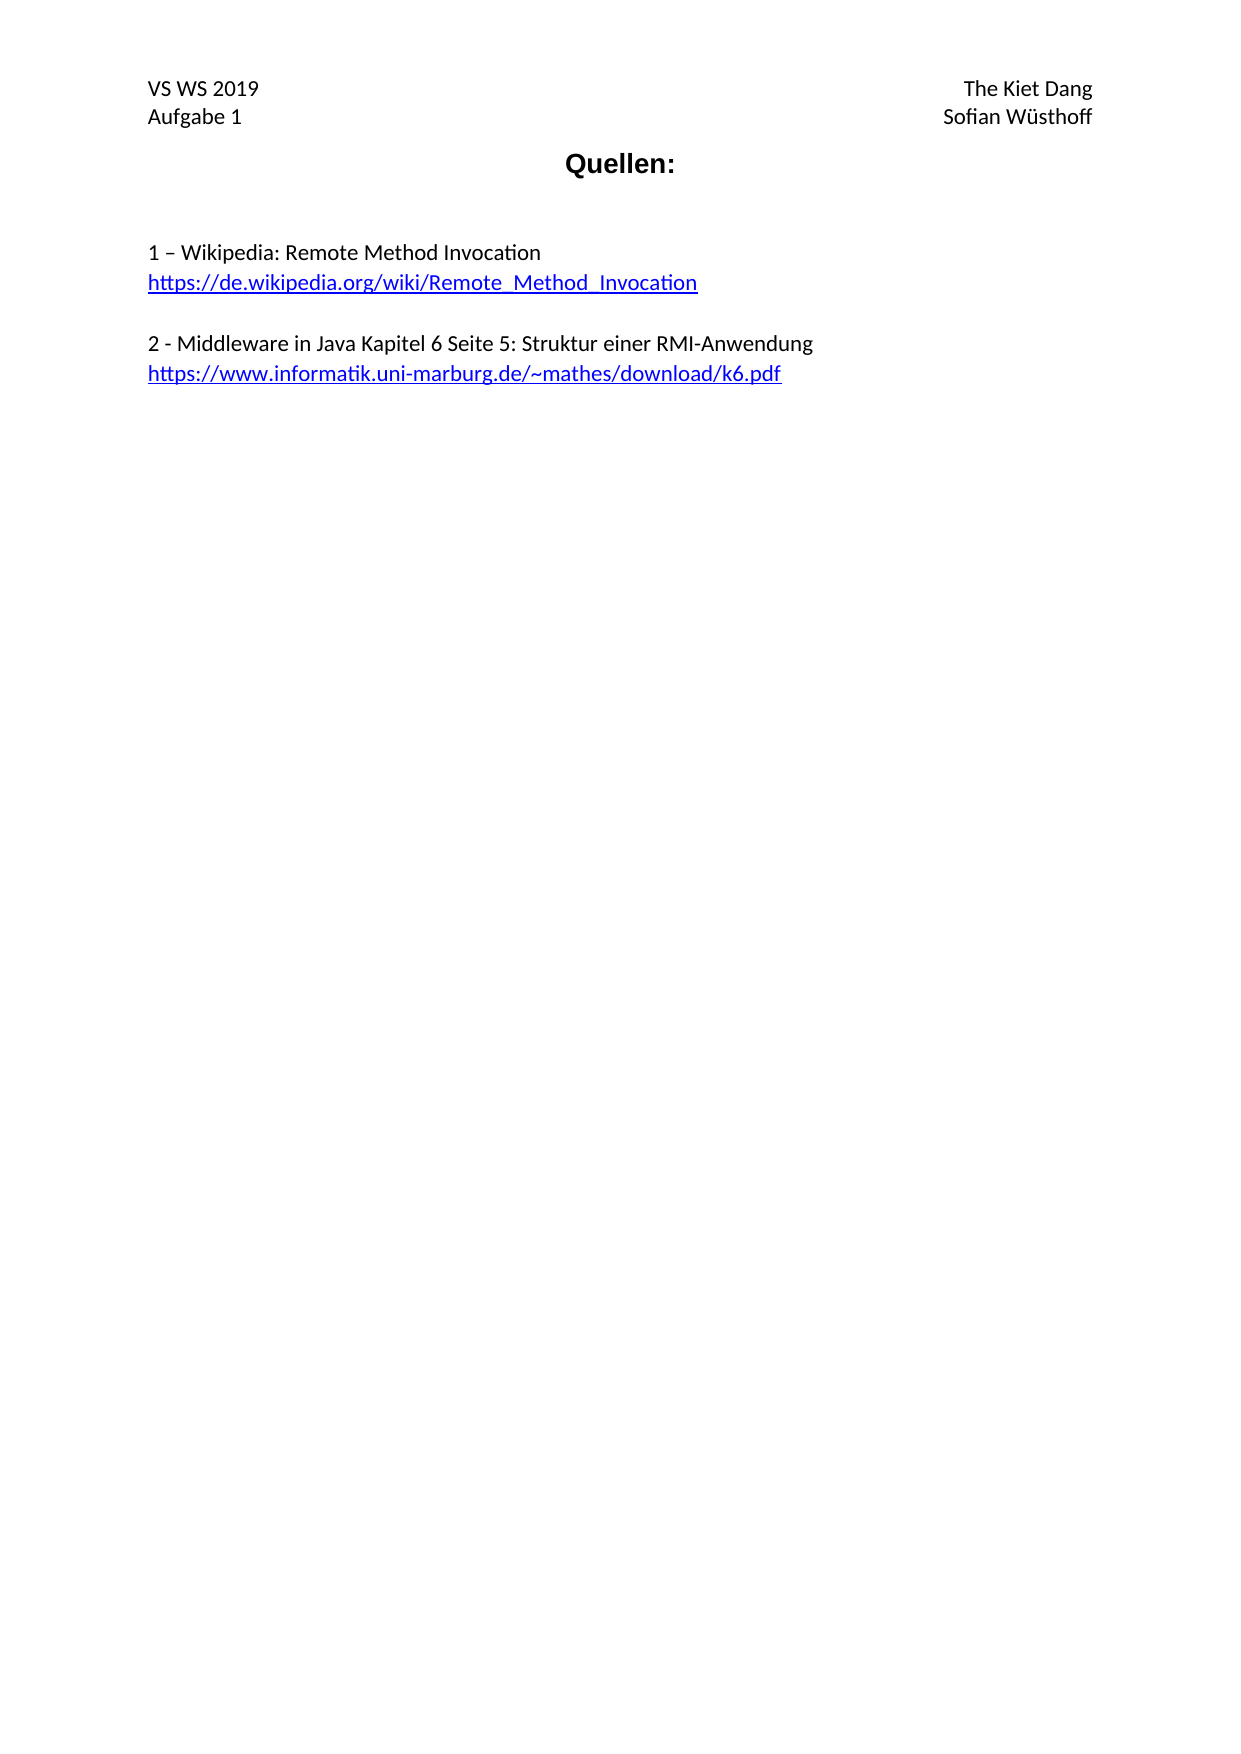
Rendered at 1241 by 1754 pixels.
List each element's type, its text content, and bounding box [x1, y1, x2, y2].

text 2 - Middleware in Java Kapitel 6 Seite 5: Struktur einer RMI-Anwendung [148, 329, 1093, 357]
text Quellen: [148, 148, 1093, 203]
text https://www.informatik.uni-marburg.de/~mathes/download/k6.pdf [148, 359, 1093, 387]
text 1 – Wikipedia: Remote Method Invocation https://de.wikipedia.org/wiki/Remote_Method_Invocation [148, 238, 1093, 296]
